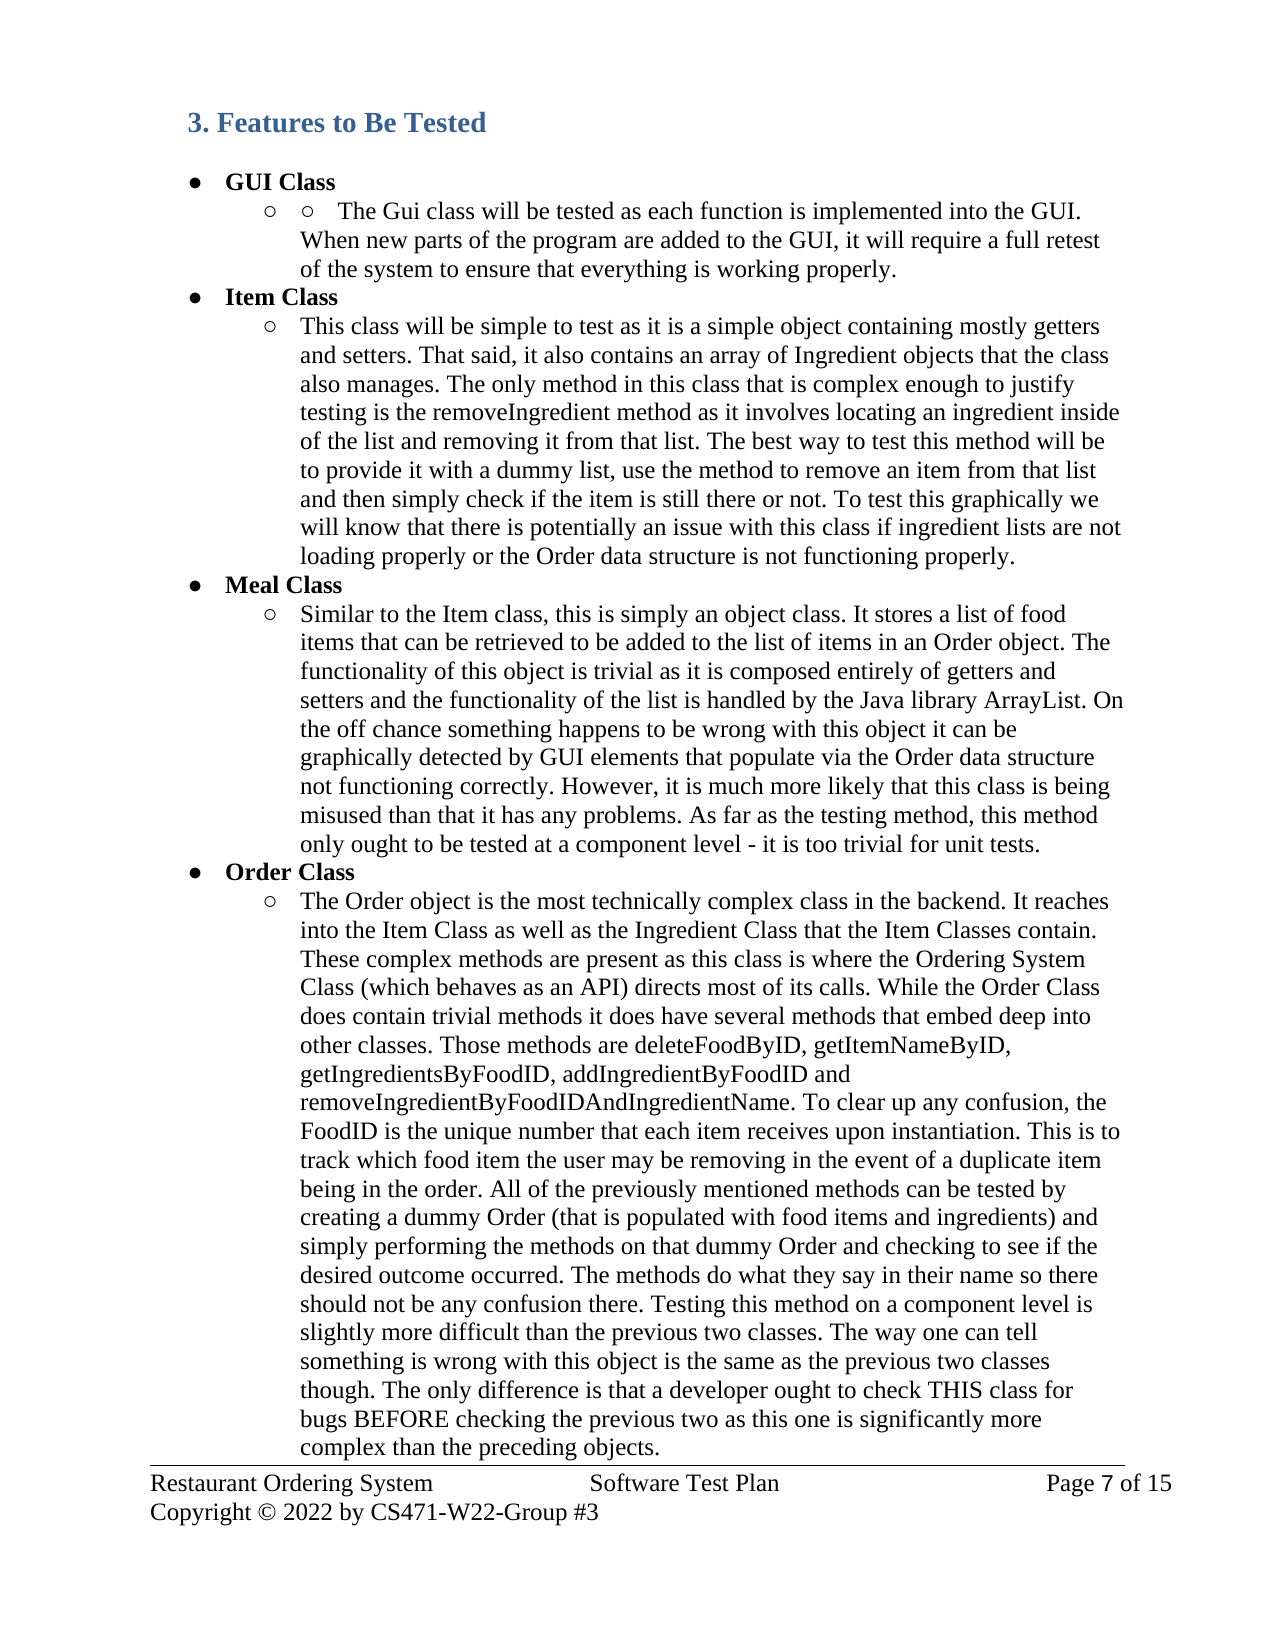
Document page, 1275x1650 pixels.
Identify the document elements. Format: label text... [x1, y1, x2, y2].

list This class will be simple to test as it is a simple object containing mostly getters and setters. That said, it also contains an array of Ingredient objects that the class also manages. The only method in this class that is complex enough to justify testing is the removeIngredient method as it involves locating an ingredient inside of the list and removing it from that list. The best way to test this method will be to provide it with a dummy list, use the method to remove an item from that list and then simply check if the item is still there or not. To test this graphically we will know that there is potentially an issue with this class if ingredient lists are not loading properly or the Order data structure is not functioning properly. [262, 311, 1125, 570]
list ○ The Gui class will be tested as each function is implemented into the GUI. When new parts of the program are added to the GUI, it will require a full retest of the system to ensure that everything is working properly. [262, 196, 1125, 282]
list GUI Class [187, 167, 1125, 196]
list The Order object is the most technically complex class in the backend. It reaches into the Item Class as well as the Ingredient Class that the Item Classes contain. These complex methods are present as this class is where the Ordering System Class (which behaves as an API) directs most of its calls. While the Order Class does contain trivial methods it does have several methods that embed deep into other classes. Those methods are deleteFoodByID, getItemNameByID, getIngredientsByFoodID, addIngredientByFoodID and removeIngredientByFoodIDAndIngredientName. To clear up any confusion, the FoodID is the unique number that each item receives upon instantiation. This is to track which food item the user may be removing in the event of a duplicate item being in the order. All of the previously mentioned methods can be tested by creating a dummy Order (that is populated with food items and ingredients) and simply performing the methods on that dummy Order and checking to see if the desired outcome occurred. The methods do what they say in their name so there should not be any confusion there. Testing this method on a component level is slightly more difficult than the previous two classes. The way one can tell something is wrong with this object is the same as the previous two classes though. The only difference is that a developer ought to check THIS class for bugs BEFORE checking the previous two as this one is significantly more complex than the preceding objects. [262, 886, 1125, 1461]
list Item Class [187, 282, 1125, 311]
list Meal Class [187, 570, 1125, 599]
list Similar to the Item class, this is simply an object class. It stores a list of food items that can be retrieved to be added to the list of items in an Order object. The functionality of this object is trivial as it is composed entirely of getters and setters and the functionality of the list is handled by the Java library ArrayList. On the off chance something happens to be wrong with this object it can be graphically detected by GUI elements that populate via the Order data structure not functioning correctly. However, it is much more likely that this class is being misused than that it has any problems. As far as the testing method, this method only ought to be tested at a component level - it is too trivial for unit tests. [262, 599, 1125, 857]
list Order Class [187, 857, 1125, 886]
subtitle 3. Features to Be Tested [187, 105, 1125, 139]
